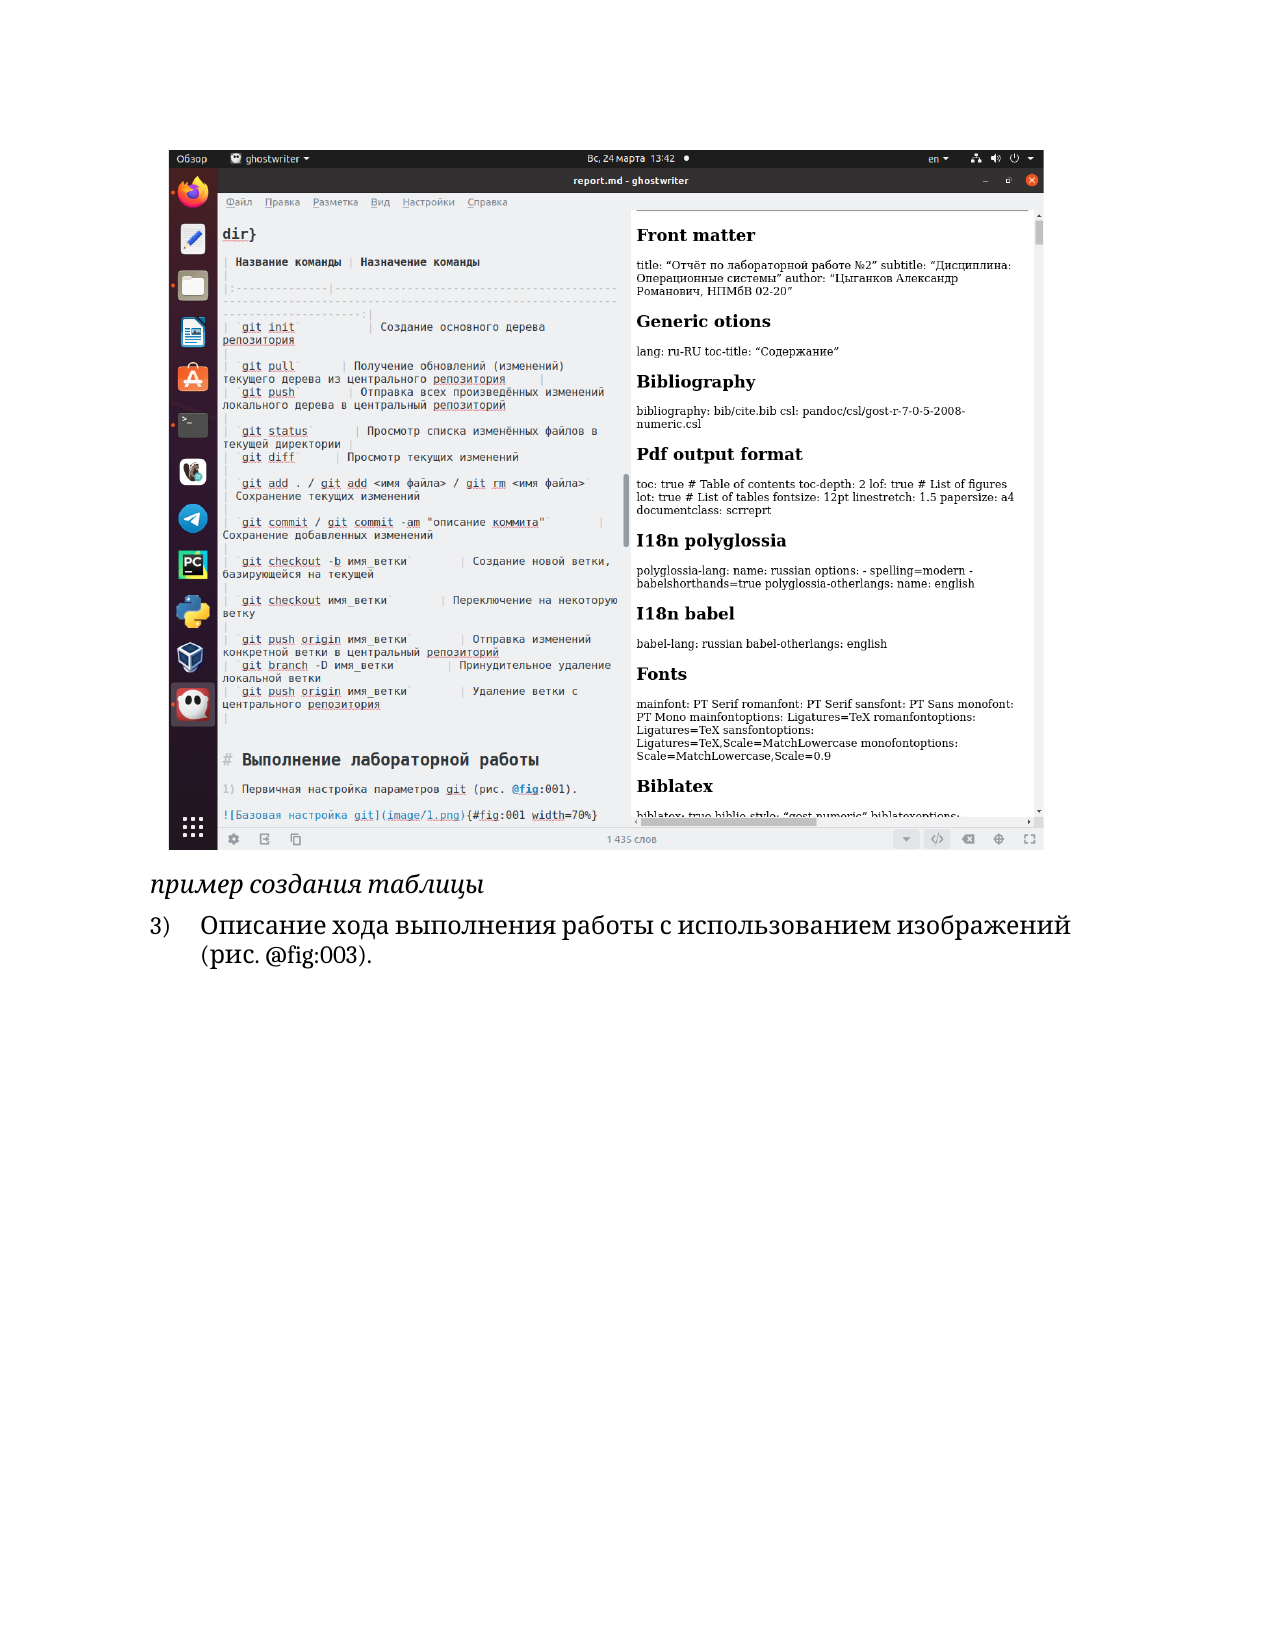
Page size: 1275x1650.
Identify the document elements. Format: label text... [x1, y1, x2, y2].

list Описание хода выполнения работы с использованием изображений (рис. @fig:003). [150, 912, 1125, 969]
text пример создания таблицы [150, 871, 1125, 899]
picture [168, 150, 1044, 850]
